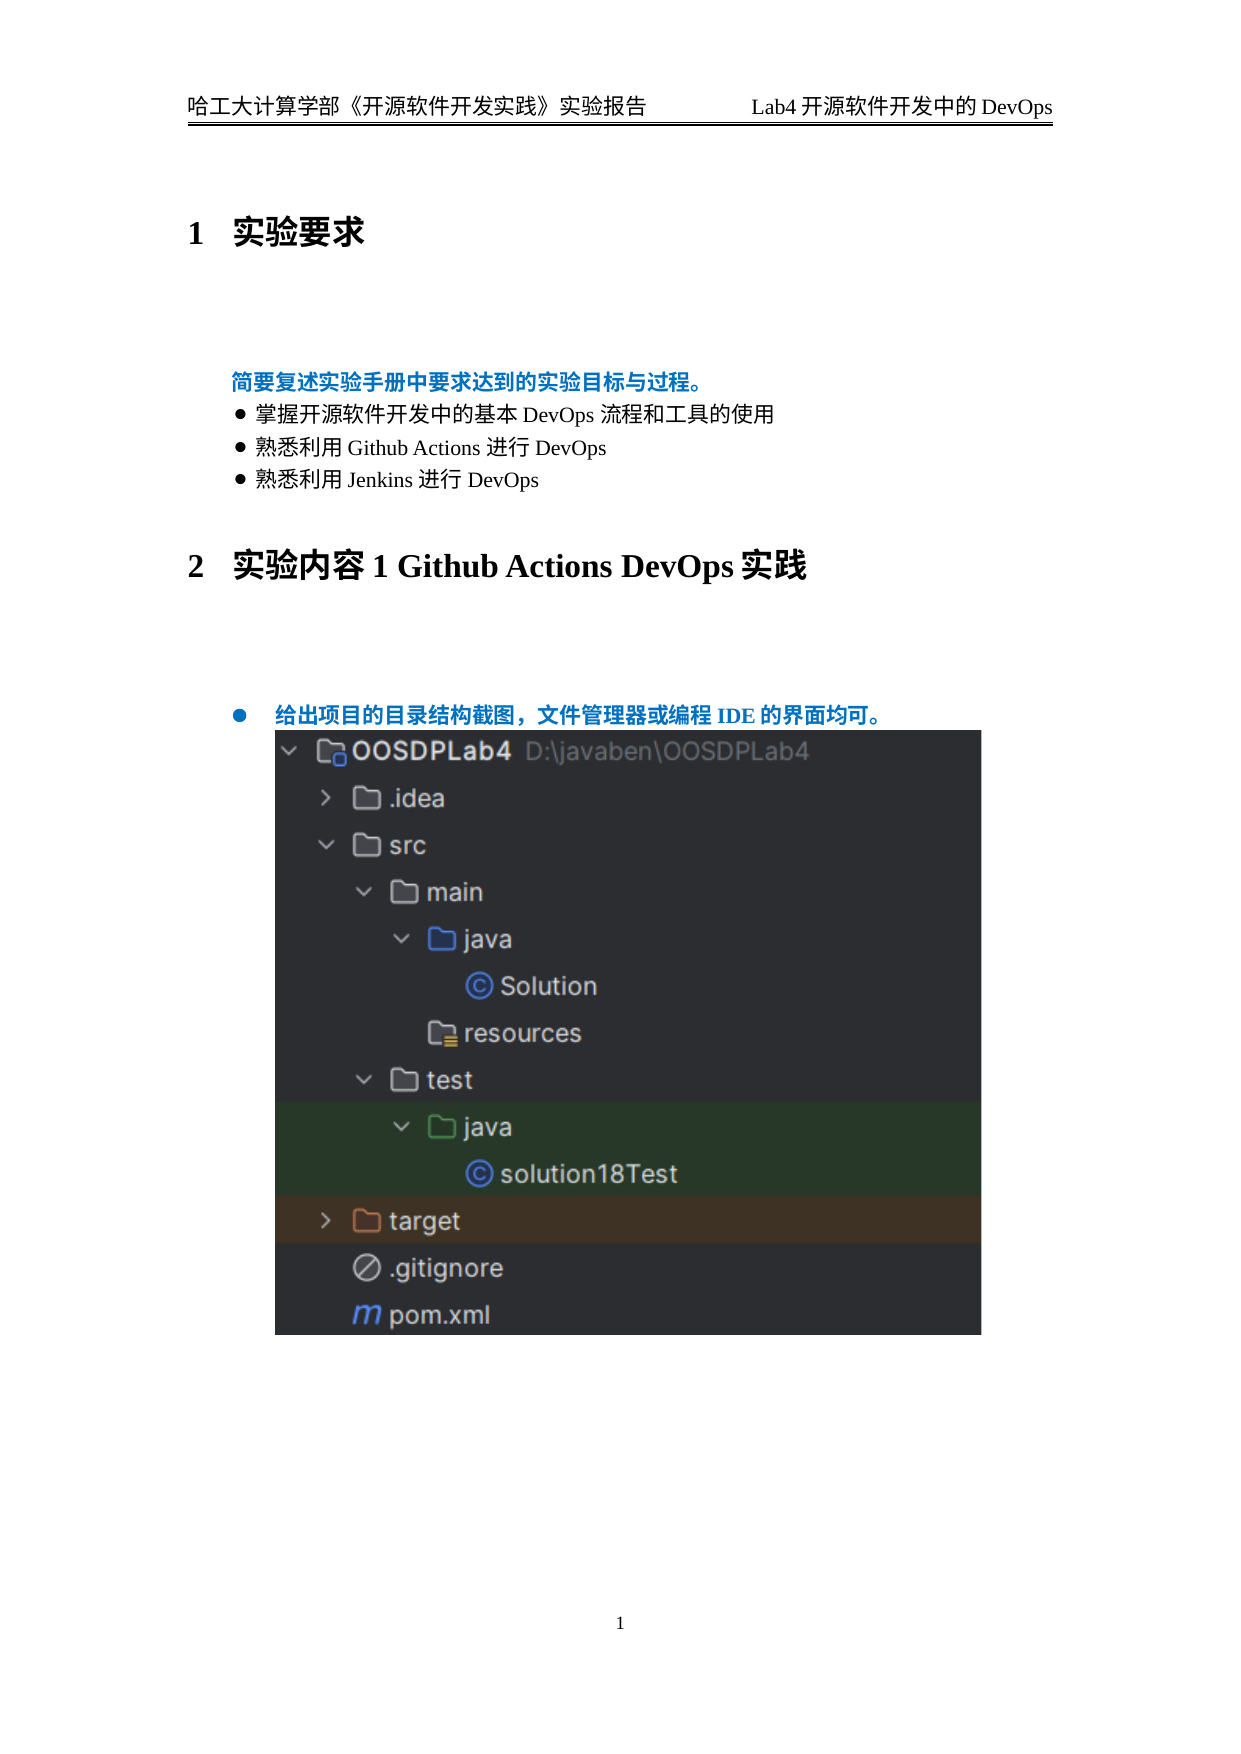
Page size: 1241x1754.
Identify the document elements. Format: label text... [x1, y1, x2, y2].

subtitle 实验内容1 Github Actions DevOps实践 [187, 530, 1053, 595]
picture [275, 730, 982, 1335]
subtitle 实验要求 [187, 197, 1053, 262]
text ⚫ 熟悉利用 Github Actions 进行 DevOps [231, 430, 1053, 462]
text ⚫ 熟悉利用 Jenkins 进行 DevOps [231, 462, 1053, 495]
text 简要复述实验手册中要求达到的实验目标与过程。 [231, 365, 1053, 397]
text ⚫ 掌握开源软件开发中的基本 DevOps 流程和工具的使用 [231, 397, 1053, 430]
list 给出项目的目录结构截图，文件管理器或编程IDE的界面均可。 [231, 697, 1053, 730]
